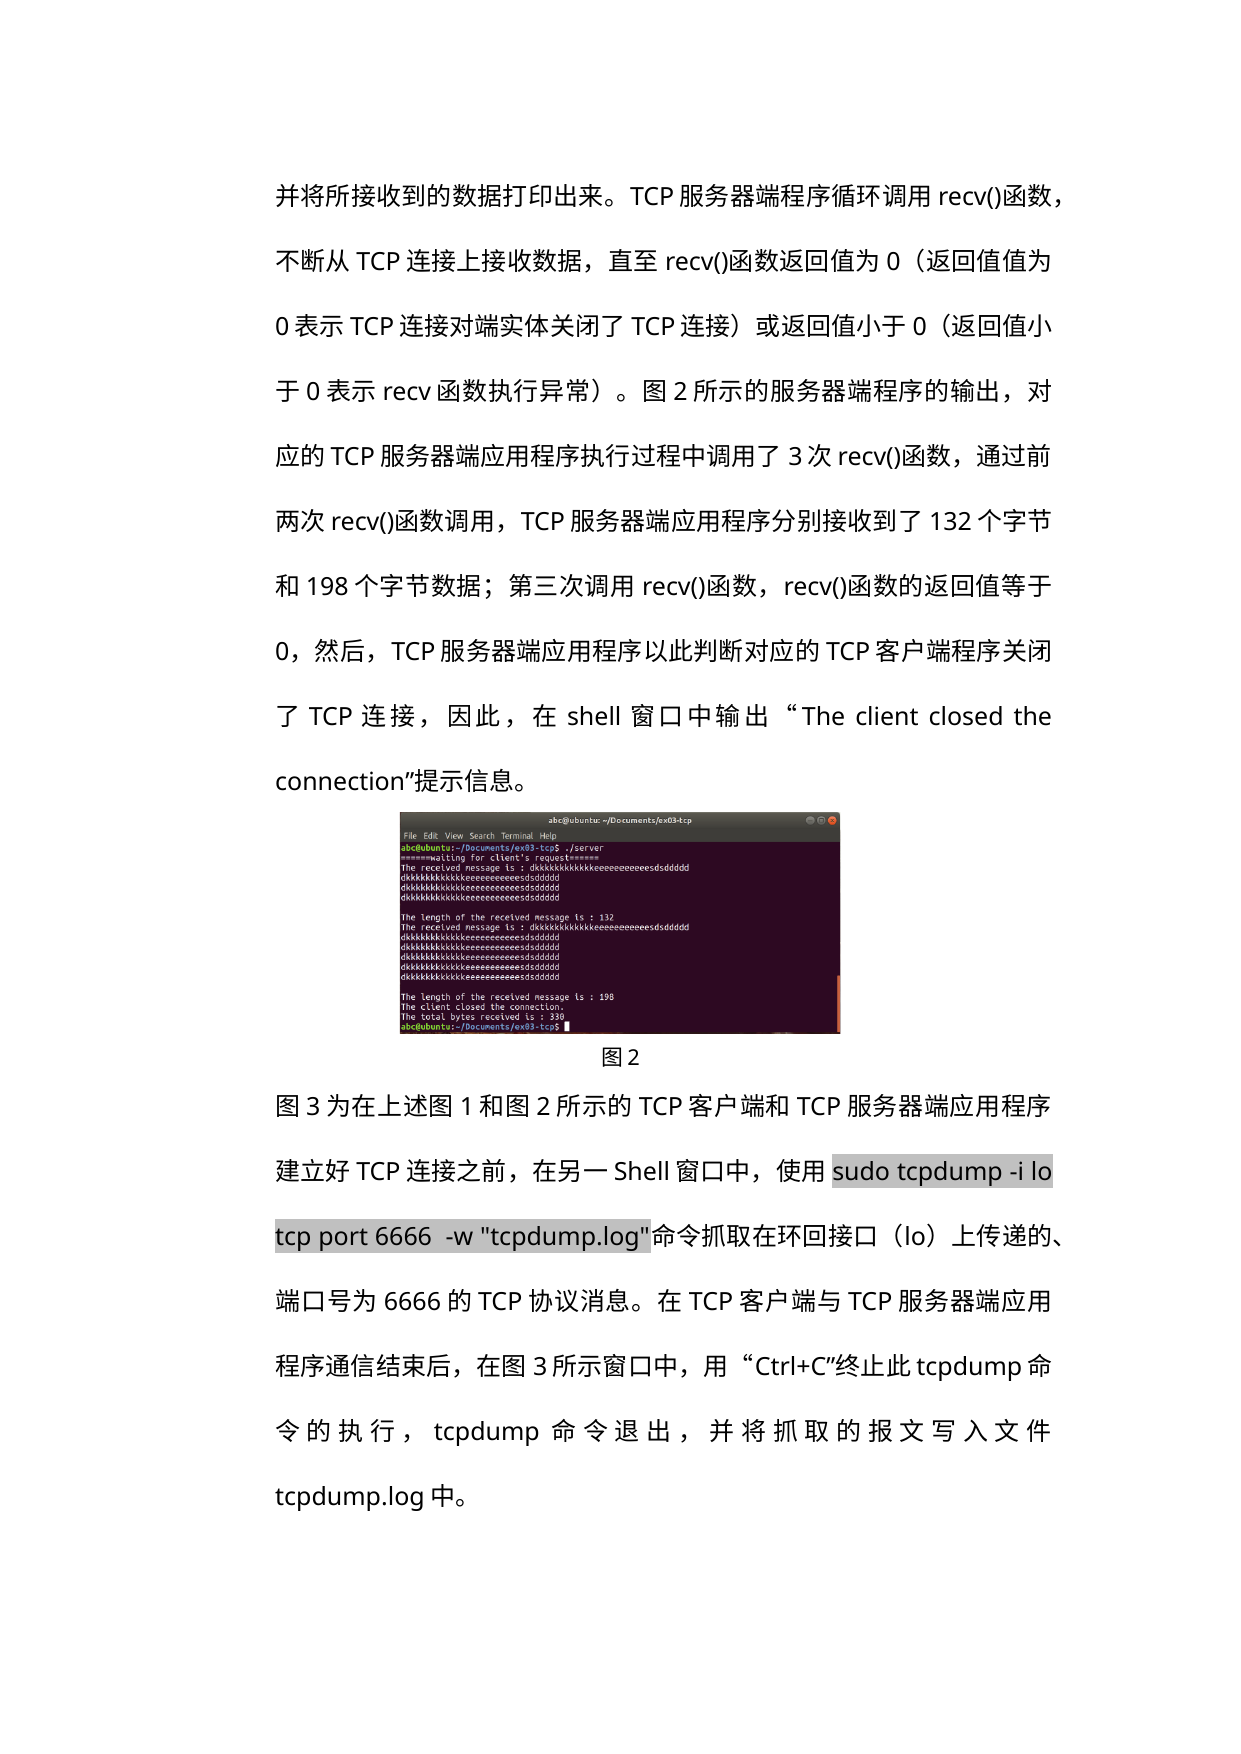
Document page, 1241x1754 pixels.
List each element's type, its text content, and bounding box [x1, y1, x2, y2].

list 图2 [187, 1039, 1053, 1072]
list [275, 162, 1053, 812]
list 图3为在上述图1和图2所示的TCP客户端和TCP服务器端应用程序建立好TCP连接之前，在另一Shell窗口中，使用sudo tcpdump -i lo tcp port 6666 -w "tcpdump.log"命令抓取在环回接口（lo）上传递的、端口号为6666的TCP协议消息。在TCP客户端与TCP服务器端应用程序通信结束后，在图3所示窗口中，用“Ctrl+C”终止此tcpdump命令的执行，tcpdump命令退出，并将抓取的报文写入文件tcpdump.log中。 [275, 1072, 1053, 1527]
picture [399, 812, 841, 1034]
